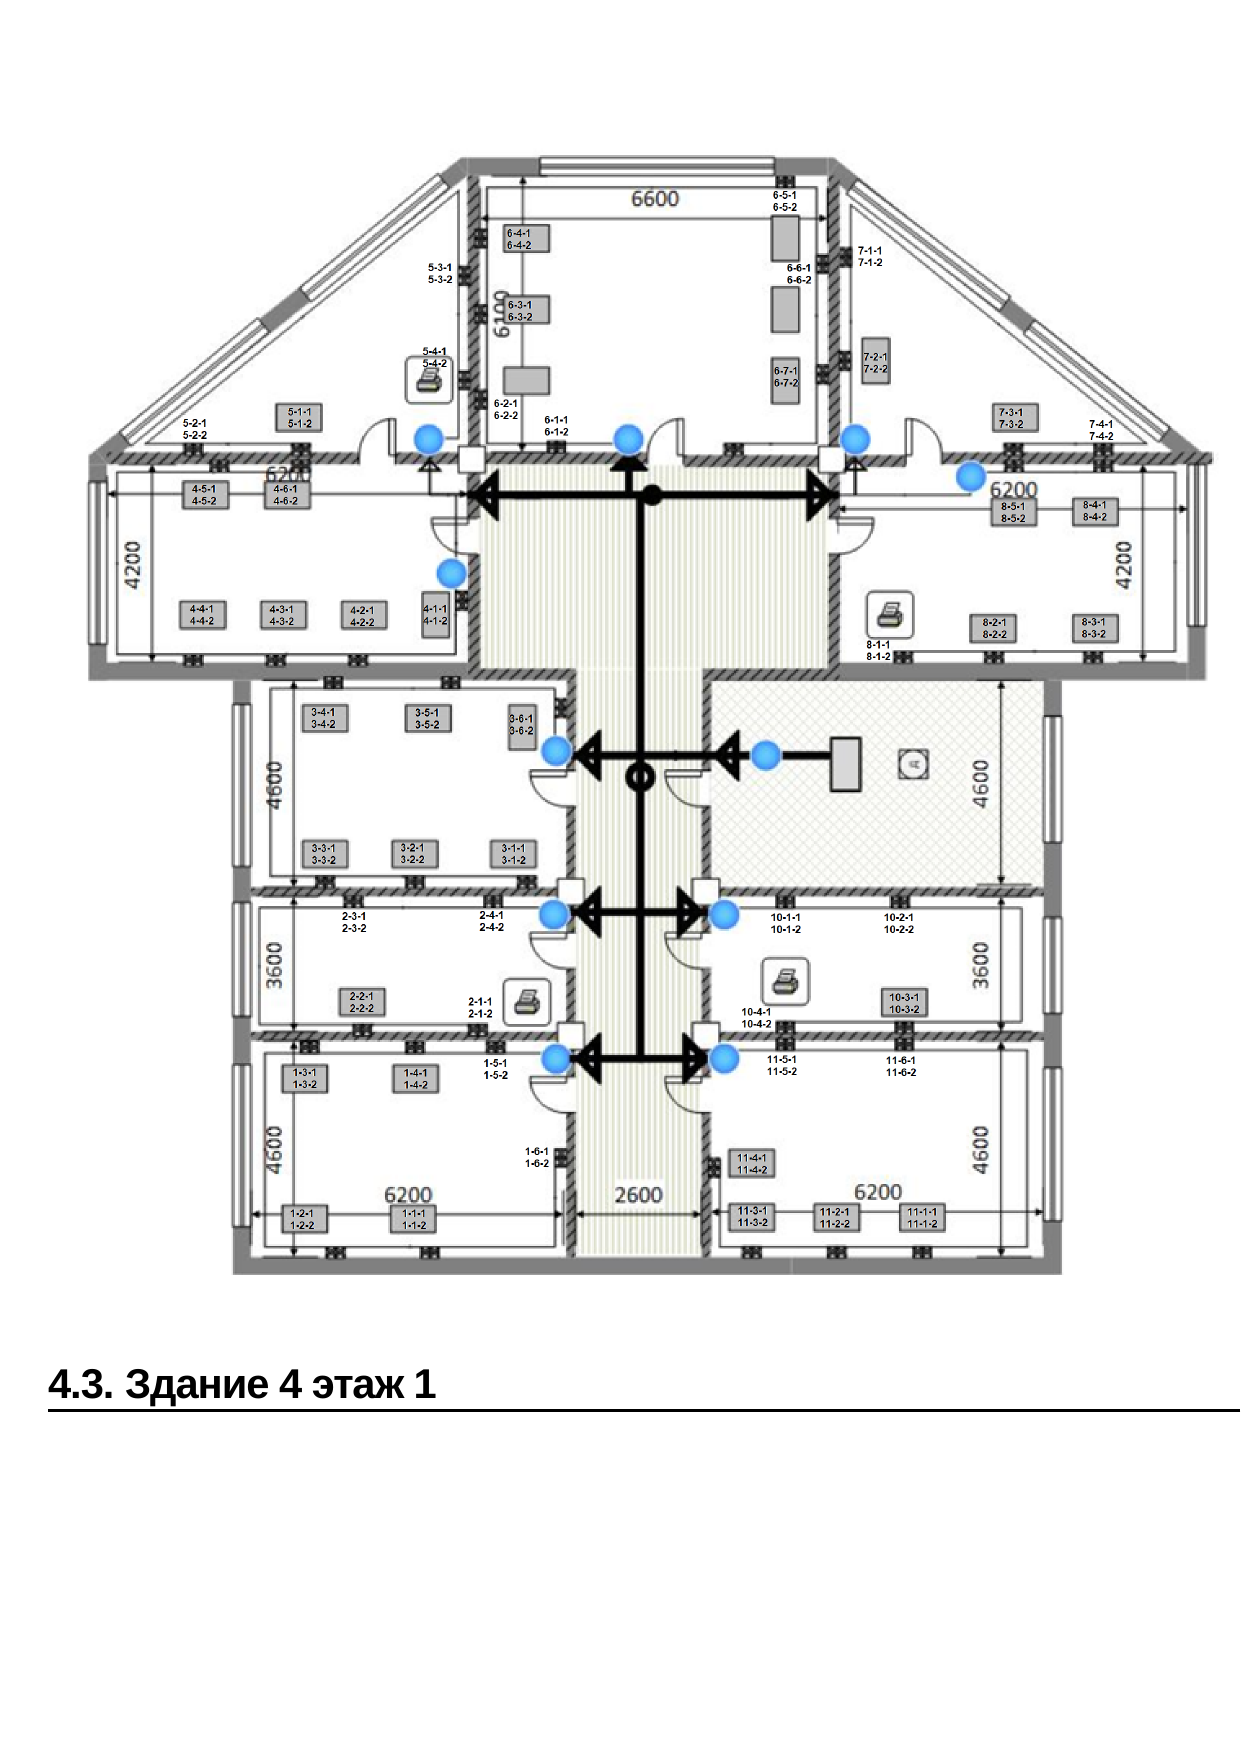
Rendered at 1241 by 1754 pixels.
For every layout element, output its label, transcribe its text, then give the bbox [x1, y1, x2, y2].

picture [47, 137, 1238, 1343]
text Здание 4 этаж 1 [48, 1359, 1240, 1409]
